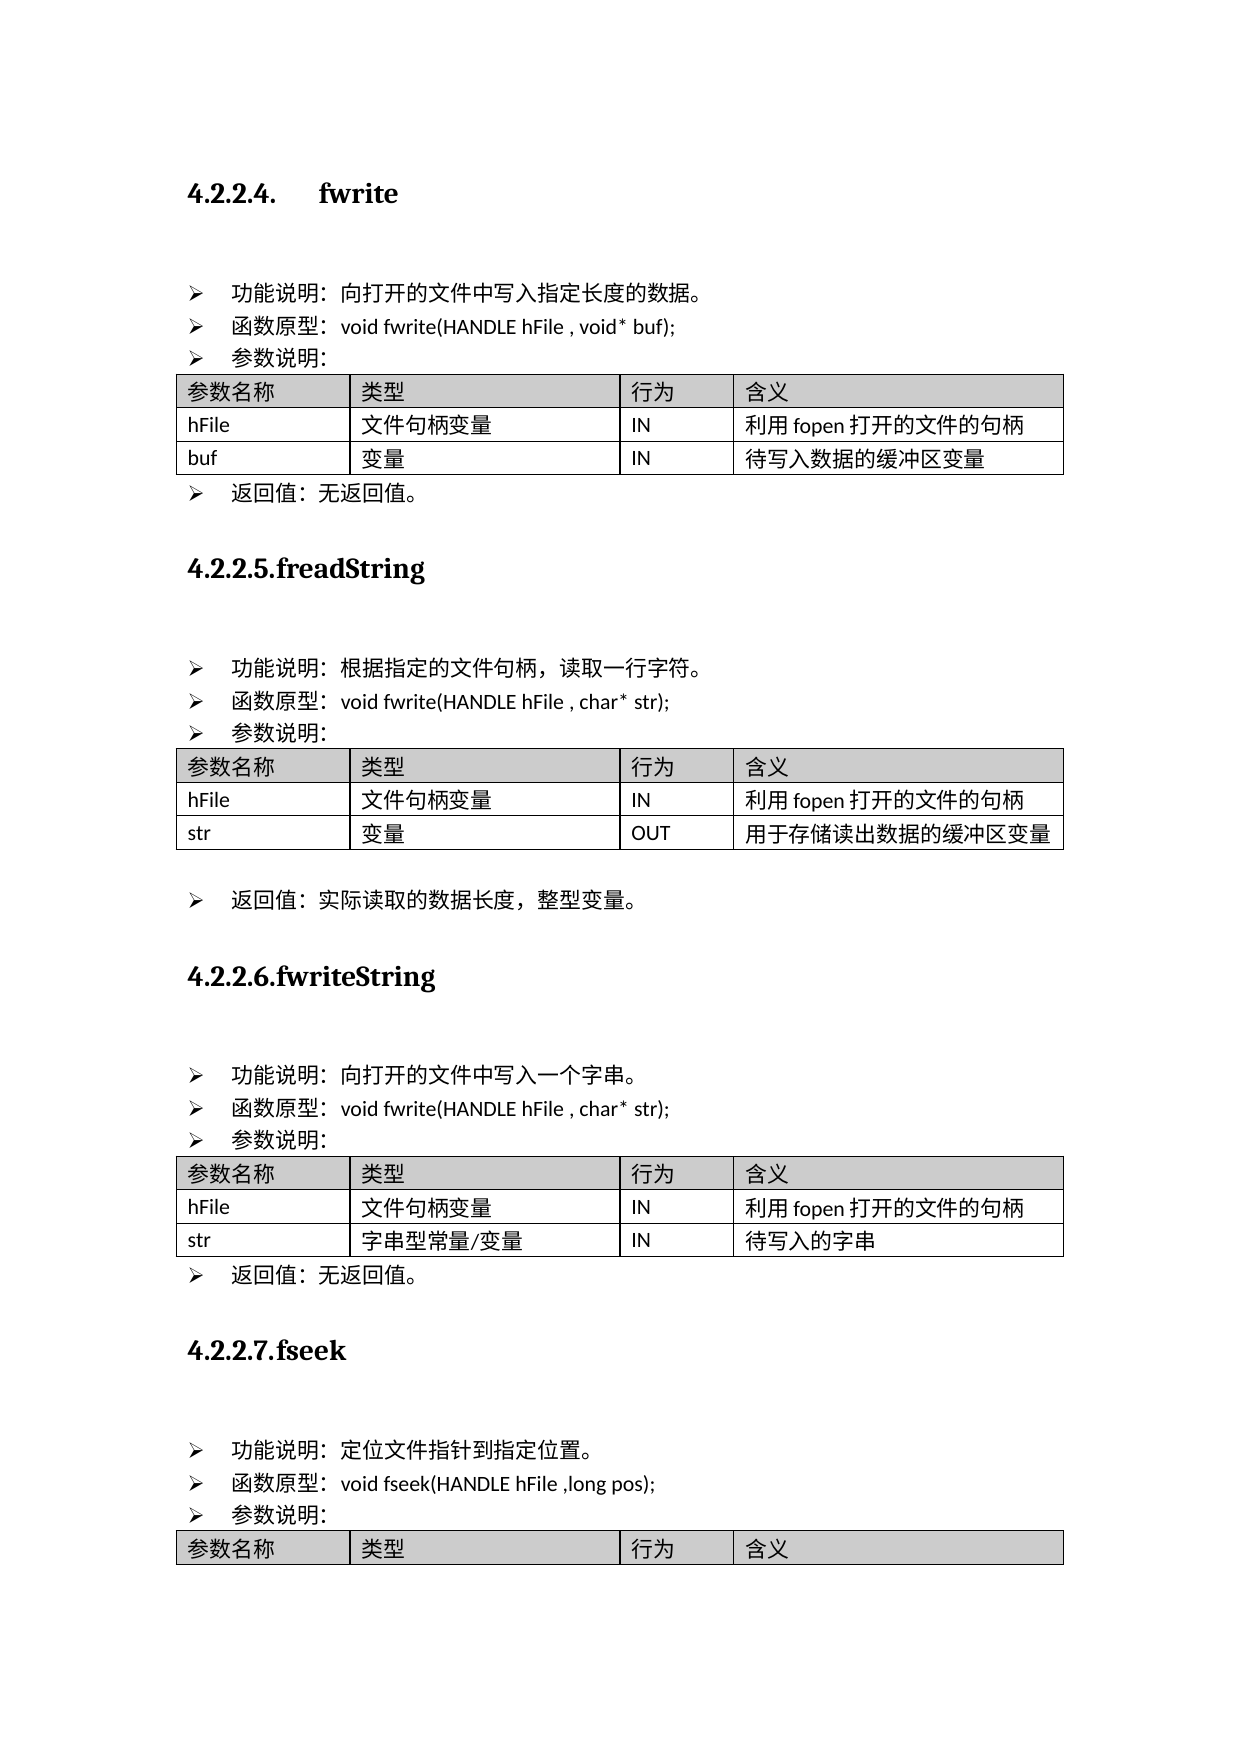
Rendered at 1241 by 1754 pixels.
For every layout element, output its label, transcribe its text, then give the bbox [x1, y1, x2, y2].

table_cell IN [621, 1224, 733, 1256]
table_header 类型 [351, 749, 619, 782]
table_header 参数名称 [177, 749, 349, 782]
subtitle fwriteString [187, 944, 1053, 1009]
list 功能说明：定位文件指针到指定位置。 [187, 1433, 1053, 1465]
list 返回值：无返回值。 [187, 475, 1053, 508]
table_header 类型 [351, 1531, 619, 1564]
table_cell 字串型常量/变量 [351, 1224, 619, 1256]
list 功能说明：根据指定的文件句柄，读取一行字符。 [187, 651, 1053, 683]
table_cell str [177, 1224, 349, 1256]
table_cell 文件句柄变量 [351, 783, 619, 815]
subtitle freadString [187, 537, 1053, 602]
table_cell OUT [621, 816, 733, 849]
table_header 参数名称 [177, 1531, 349, 1564]
table_cell hFile [177, 783, 349, 815]
table_cell 文件句柄变量 [351, 408, 619, 441]
table_header 类型 [351, 1157, 619, 1189]
table_cell 利用fopen打开的文件的句柄 [734, 1190, 1063, 1223]
subtitle fseek [187, 1319, 1053, 1384]
list 函数原型：void fseek(HANDLE hFile ,long pos); [187, 1465, 1053, 1498]
table_cell str [177, 816, 349, 849]
table_header 含义 [734, 1531, 1063, 1564]
table_cell 利用fopen打开的文件的句柄 [734, 783, 1063, 815]
list 函数原型：void fwrite(HANDLE hFile , char* str); [187, 683, 1053, 716]
list 返回值：无返回值。 [187, 1257, 1053, 1290]
table_cell IN [621, 1190, 733, 1223]
list 参数说明： [187, 1123, 1053, 1156]
table_cell IN [621, 442, 733, 474]
table_header 含义 [734, 1157, 1063, 1189]
list 功能说明：向打开的文件中写入指定长度的数据。 [187, 276, 1053, 308]
subtitle fwrite [187, 162, 1053, 227]
list 参数说明： [187, 1498, 1053, 1530]
table_cell hFile [177, 1190, 349, 1223]
list 函数原型：void fwrite(HANDLE hFile , char* str); [187, 1091, 1053, 1123]
table_cell 变量 [351, 816, 619, 849]
table_cell 利用fopen打开的文件的句柄 [734, 408, 1063, 441]
table_header 行为 [621, 375, 733, 407]
list 参数说明： [187, 716, 1053, 748]
table_cell IN [621, 408, 733, 441]
list 参数说明： [187, 341, 1053, 373]
table_header 含义 [734, 375, 1063, 407]
table_header 含义 [734, 749, 1063, 782]
table_header 行为 [621, 749, 733, 782]
table_header 参数名称 [177, 375, 349, 407]
list 返回值：实际读取的数据长度，整型变量。 [187, 882, 1053, 915]
table_cell IN [621, 783, 733, 815]
list 功能说明：向打开的文件中写入一个字串。 [187, 1058, 1053, 1091]
table_header 参数名称 [177, 1157, 349, 1189]
table_header 行为 [621, 1157, 733, 1189]
table_cell hFile [177, 408, 349, 441]
table_cell 变量 [351, 442, 619, 474]
table_cell buf [177, 442, 349, 474]
table_cell 待写入的字串 [734, 1224, 1063, 1256]
table_header 类型 [351, 375, 619, 407]
table_cell 待写入数据的缓冲区变量 [734, 442, 1063, 474]
list 函数原型：void fwrite(HANDLE hFile , void* buf); [187, 308, 1053, 341]
table_cell 用于存储读出数据的缓冲区变量 [734, 816, 1063, 849]
table_header 行为 [621, 1531, 733, 1564]
table_cell 文件句柄变量 [351, 1190, 619, 1223]
